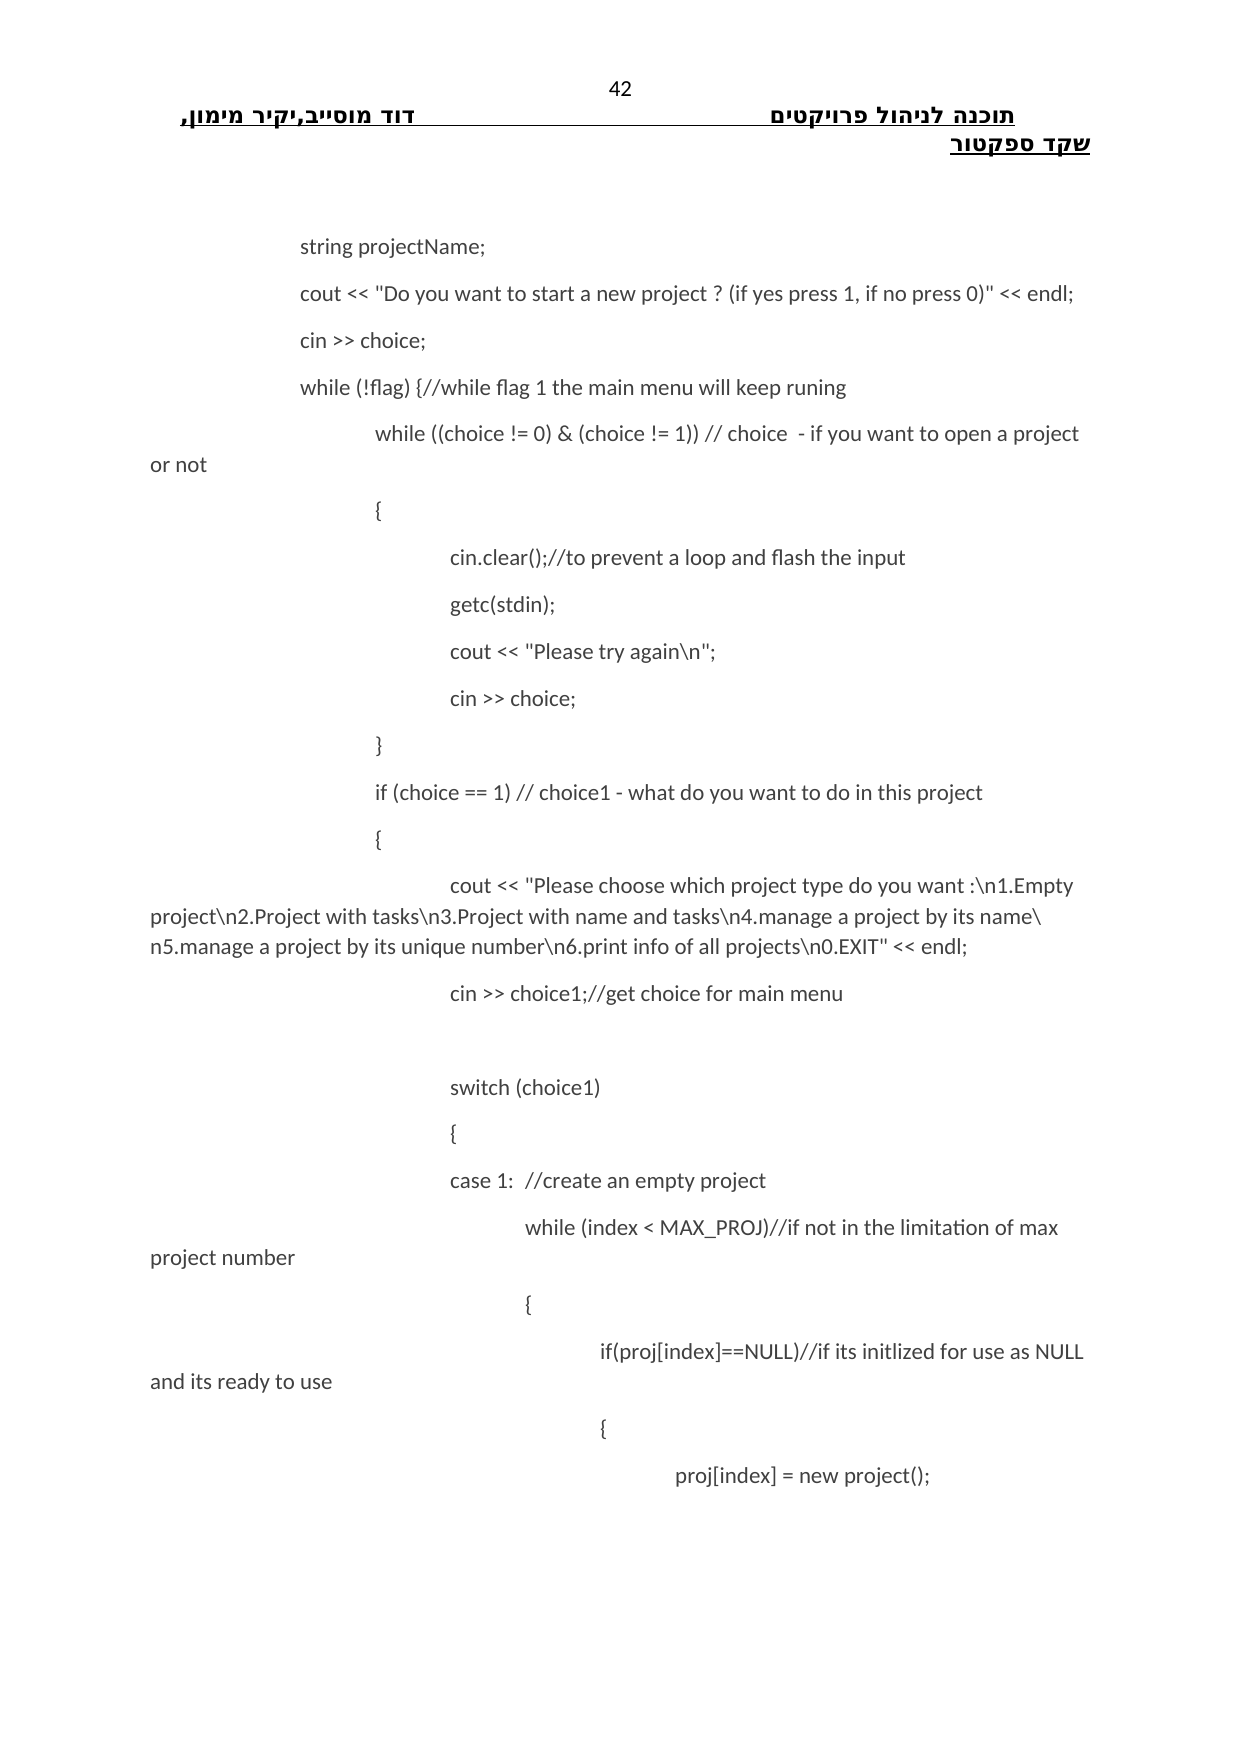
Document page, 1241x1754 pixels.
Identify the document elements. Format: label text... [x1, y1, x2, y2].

text { [150, 1414, 1090, 1442]
text while (index < MAX_PROJ)//if not in the limitation of max project number [150, 1213, 1090, 1272]
text { [150, 497, 1090, 525]
text proj[index] = new project(); [150, 1461, 1090, 1489]
text if (choice == 1) // choice1 - what do you want to do in this project [150, 778, 1090, 806]
text } [150, 731, 1090, 759]
text cin.clear();//to prevent a loop and flash the input [150, 543, 1090, 572]
text cout << "Do you want to start a new project ? (if yes press 1, if no press 0)" << endl; [150, 279, 1090, 307]
text if(proj[index]==NULL)//if its initlized for use as NULL and its ready to use [150, 1337, 1090, 1396]
text { [150, 1290, 1090, 1318]
text cin >> choice1;//get choice for main menu [150, 979, 1090, 1007]
text getc(stdin); [150, 590, 1090, 618]
text cout << "Please choose which project type do you want :\n1.Empty project\n2.Project with tasks\n3.Project with name and tasks\n4.manage a project by its name\n5.manage a project by its unique number\n6.print info of all projects\n0.EXIT" << endl; [150, 872, 1090, 960]
text case 1: //create an empty project [150, 1166, 1090, 1194]
text while ((choice != 0) & (choice != 1)) // choice - if you want to open a project or not [150, 419, 1090, 478]
text { [150, 825, 1090, 853]
text string projectName; [150, 232, 1090, 260]
text switch (choice1) [150, 1073, 1090, 1101]
text cin >> choice; [150, 326, 1090, 354]
text cout << "Please try again\n"; [150, 637, 1090, 665]
text while (!flag) {//while flag 1 the main menu will keep runing [150, 373, 1090, 401]
text { [150, 1119, 1090, 1148]
text cin >> choice; [150, 684, 1090, 712]
